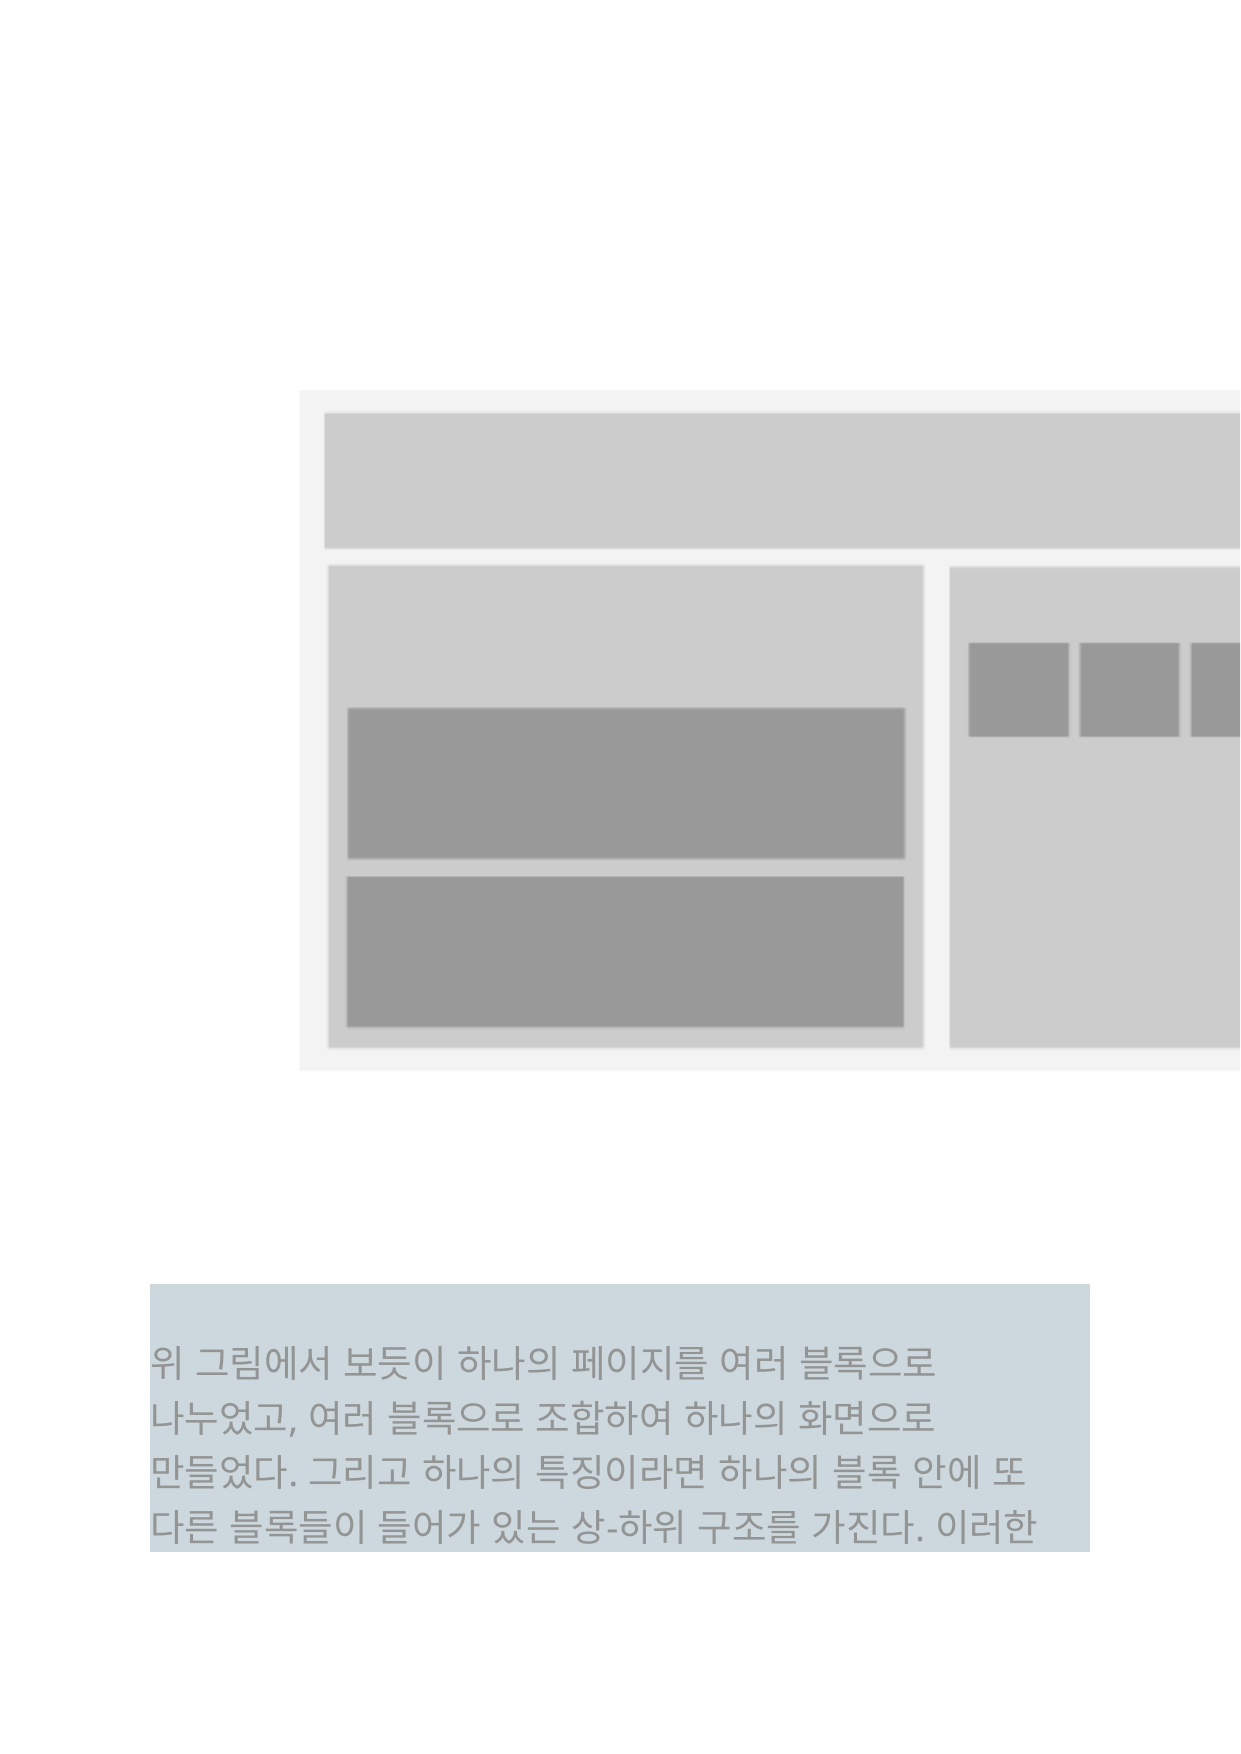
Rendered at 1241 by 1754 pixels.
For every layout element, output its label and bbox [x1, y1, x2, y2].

text [150, 1334, 1090, 1552]
picture [150, 150, 1241, 1284]
